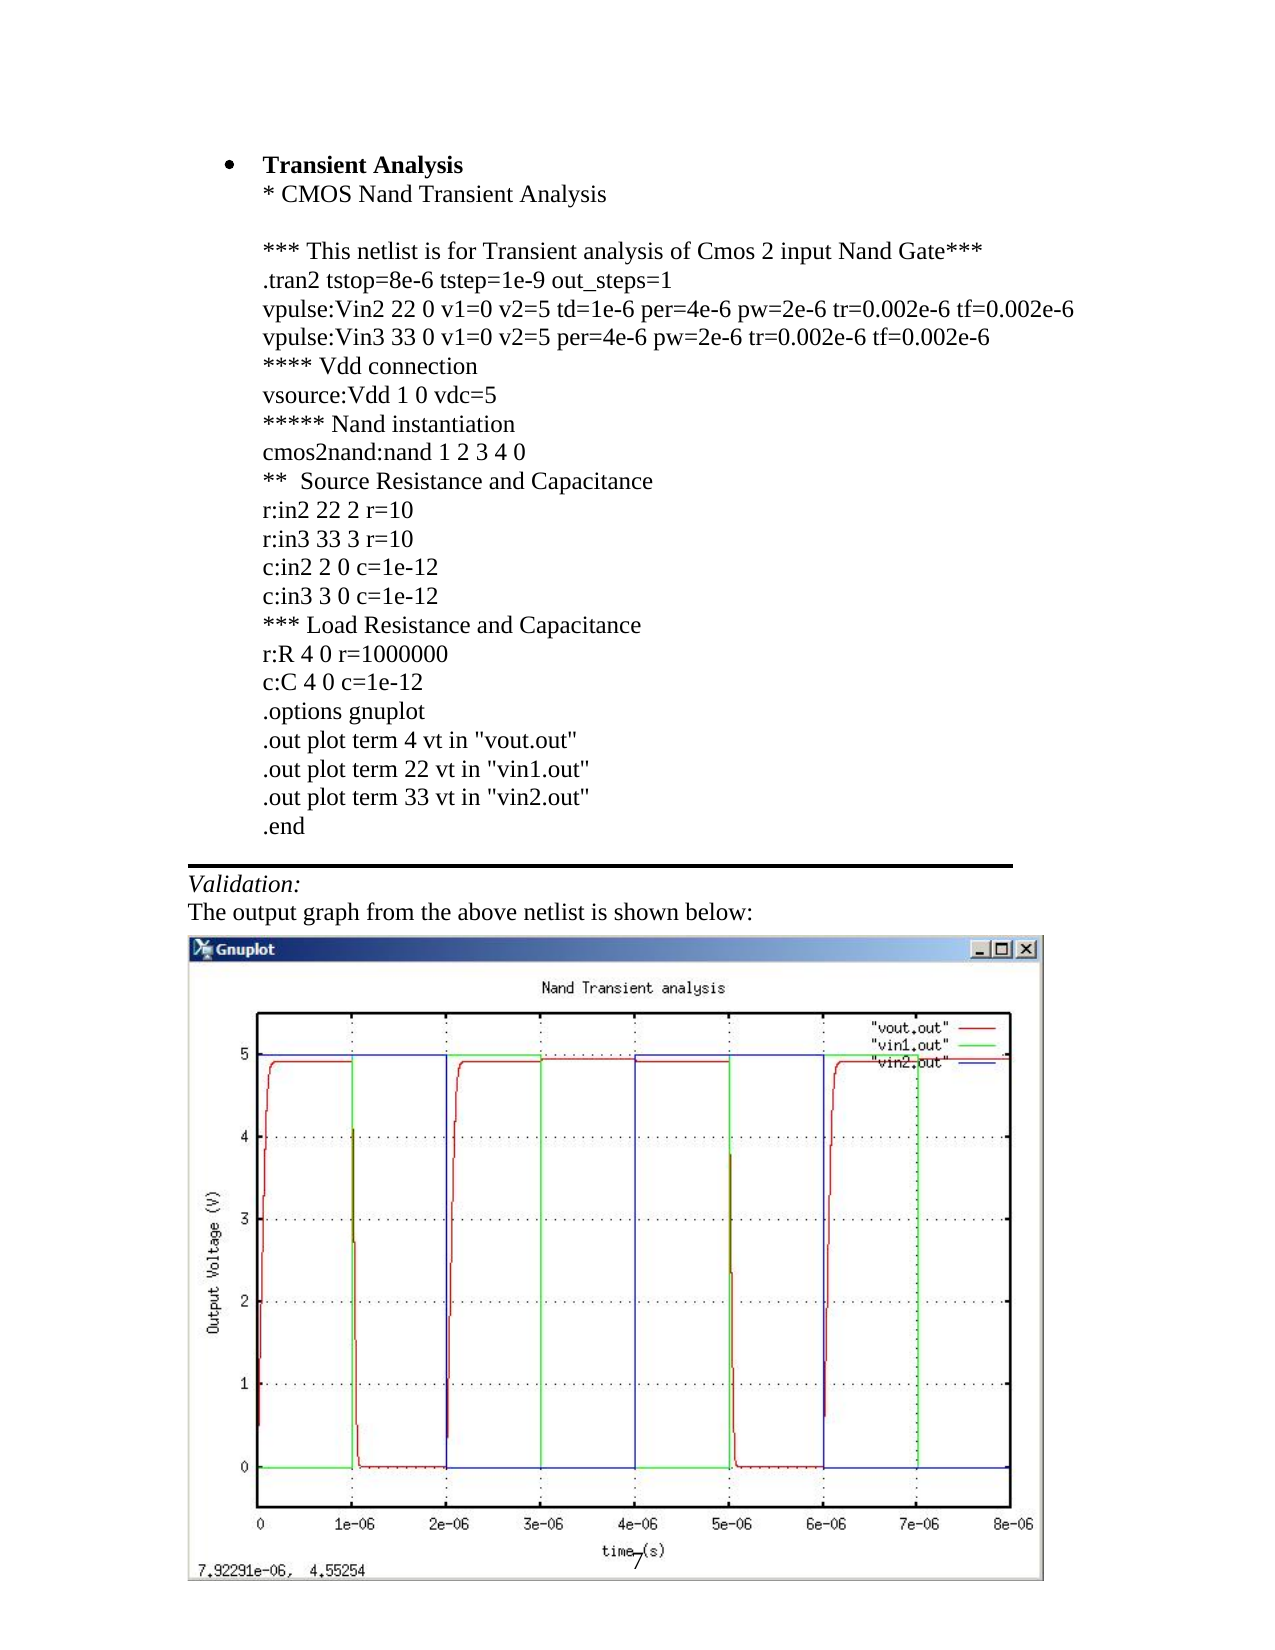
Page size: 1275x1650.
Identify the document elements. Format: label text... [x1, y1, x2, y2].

picture [187, 935, 1044, 1579]
text * CMOS Nand Transient Analysis [262, 179, 1087, 207]
text .options gnuplot [262, 696, 1087, 725]
text cmos2nand:nand 1 2 3 4 0 [262, 437, 1087, 466]
text vpulse:Vin3 33 0 v1=0 v2=5 per=4e-6 pw=2e-6 tr=0.002e-6 tf=0.002e-6 [262, 322, 1087, 351]
text r:R 4 0 r=1000000 [262, 639, 1087, 667]
text ** Source Resistance and Capacitance [262, 466, 1087, 495]
text .out plot term 4 vt in "vout.out" [262, 725, 1087, 754]
text c:in2 2 0 c=1e-12 [262, 552, 1087, 581]
text *** Load Resistance and Capacitance [262, 610, 1087, 639]
text vpulse:Vin2 22 0 v1=0 v2=5 td=1e-6 per=4e-6 pw=2e-6 tr=0.002e-6 tf=0.002e-6 [262, 294, 1087, 322]
text r:in3 33 3 r=10 [262, 524, 1087, 552]
text .out plot term 22 vt in "vin1.out" [262, 754, 1087, 782]
text *** This netlist is for Transient analysis of Cmos 2 input Nand Gate*** [262, 236, 1087, 265]
text Validation: [187, 869, 1087, 897]
text **** Vdd connection [262, 351, 1087, 380]
text vsource:Vdd 1 0 vdc=5 [262, 380, 1087, 409]
text ***** Nand instantiation [262, 409, 1087, 437]
text c:in3 3 0 c=1e-12 [262, 581, 1087, 610]
text The output graph from the above netlist is shown below: [187, 897, 1087, 926]
list Transient Analysis [225, 150, 1087, 179]
text .out plot term 33 vt in "vin2.out" [262, 782, 1087, 811]
text c:C 4 0 c=1e-12 [262, 667, 1087, 696]
text .end [262, 811, 1087, 840]
text .tran2 tstop=8e-6 tstep=1e-9 out_steps=1 [262, 265, 1087, 294]
text r:in2 22 2 r=10 [262, 495, 1087, 524]
